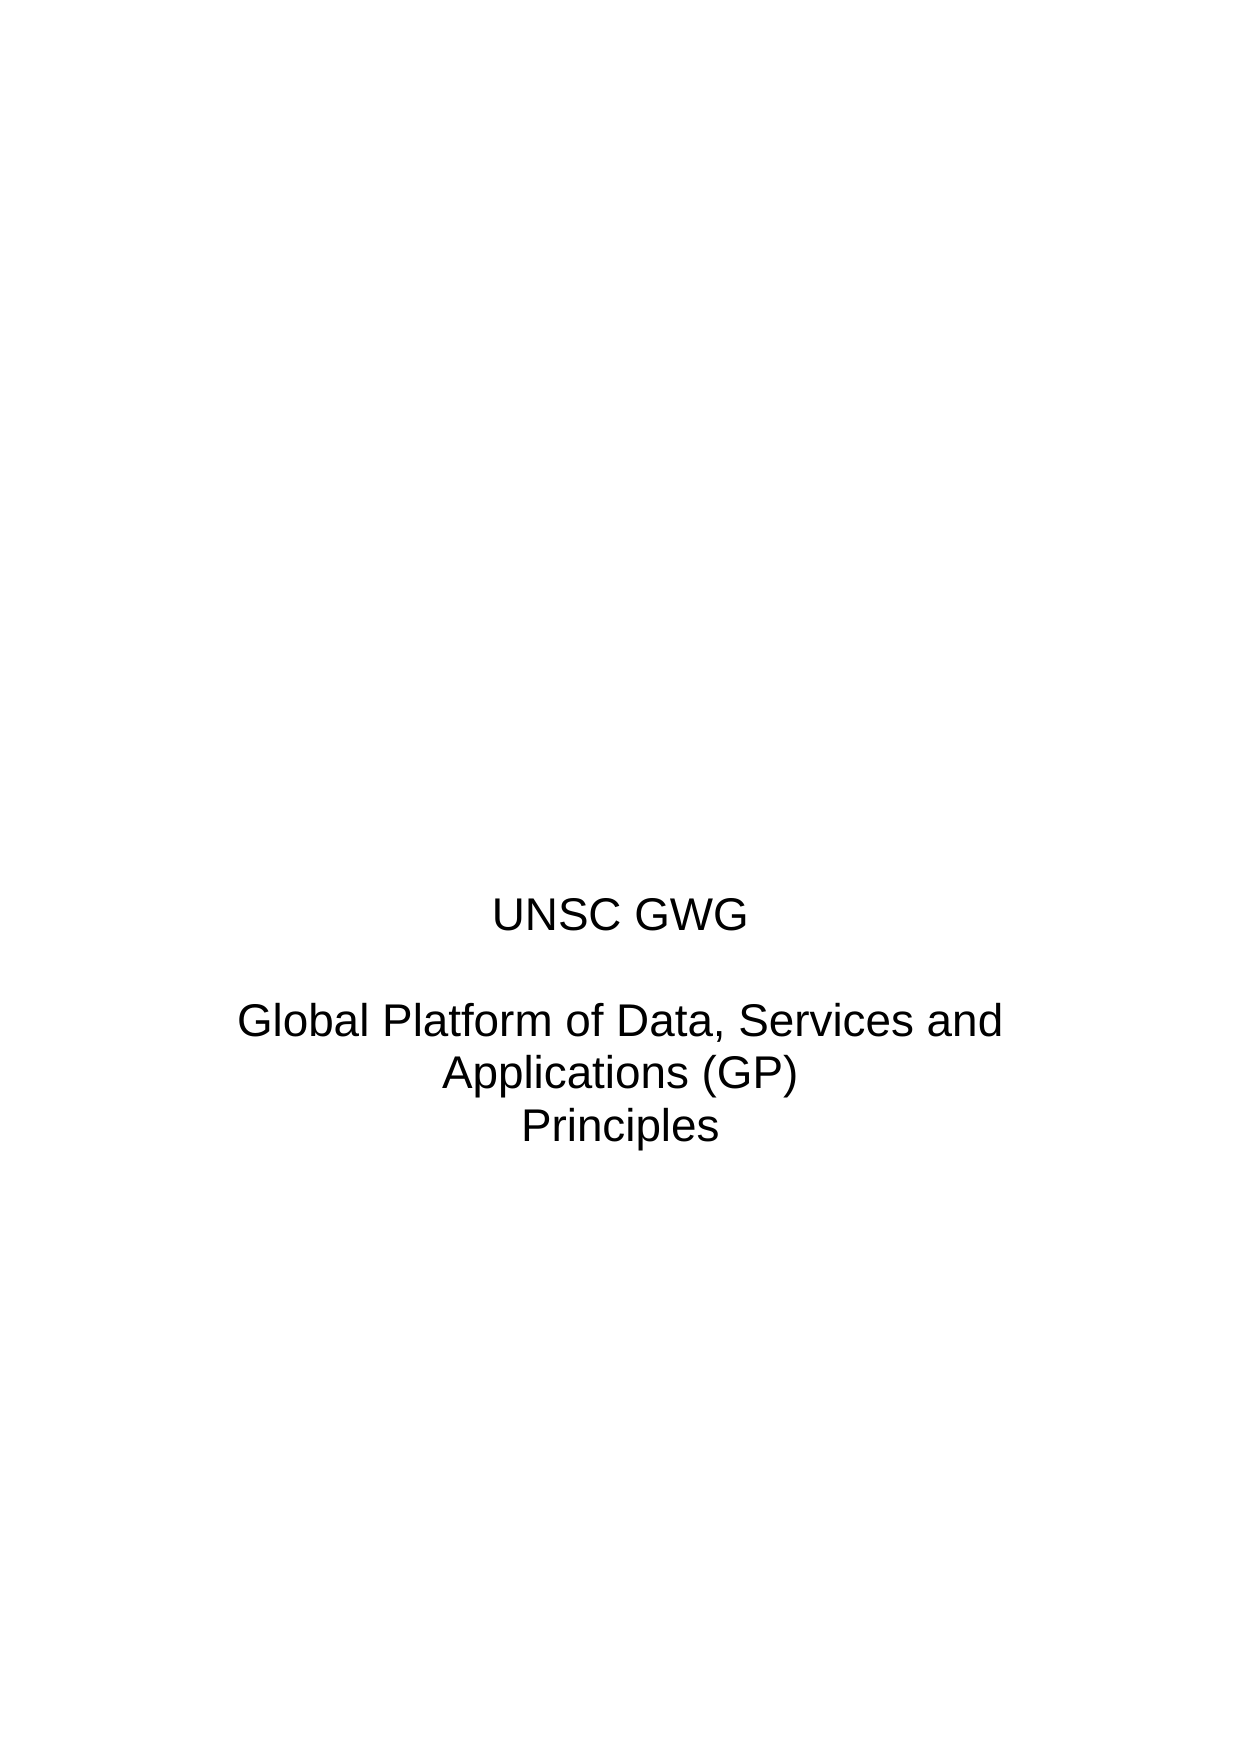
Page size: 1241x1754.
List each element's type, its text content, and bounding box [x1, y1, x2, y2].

text PrinciplesThe Principles [150, 1099, 1090, 1151]
text UNSC GWG [150, 888, 1090, 941]
text Global Platform of Data, Services and Applications (GP) [150, 993, 1090, 1099]
